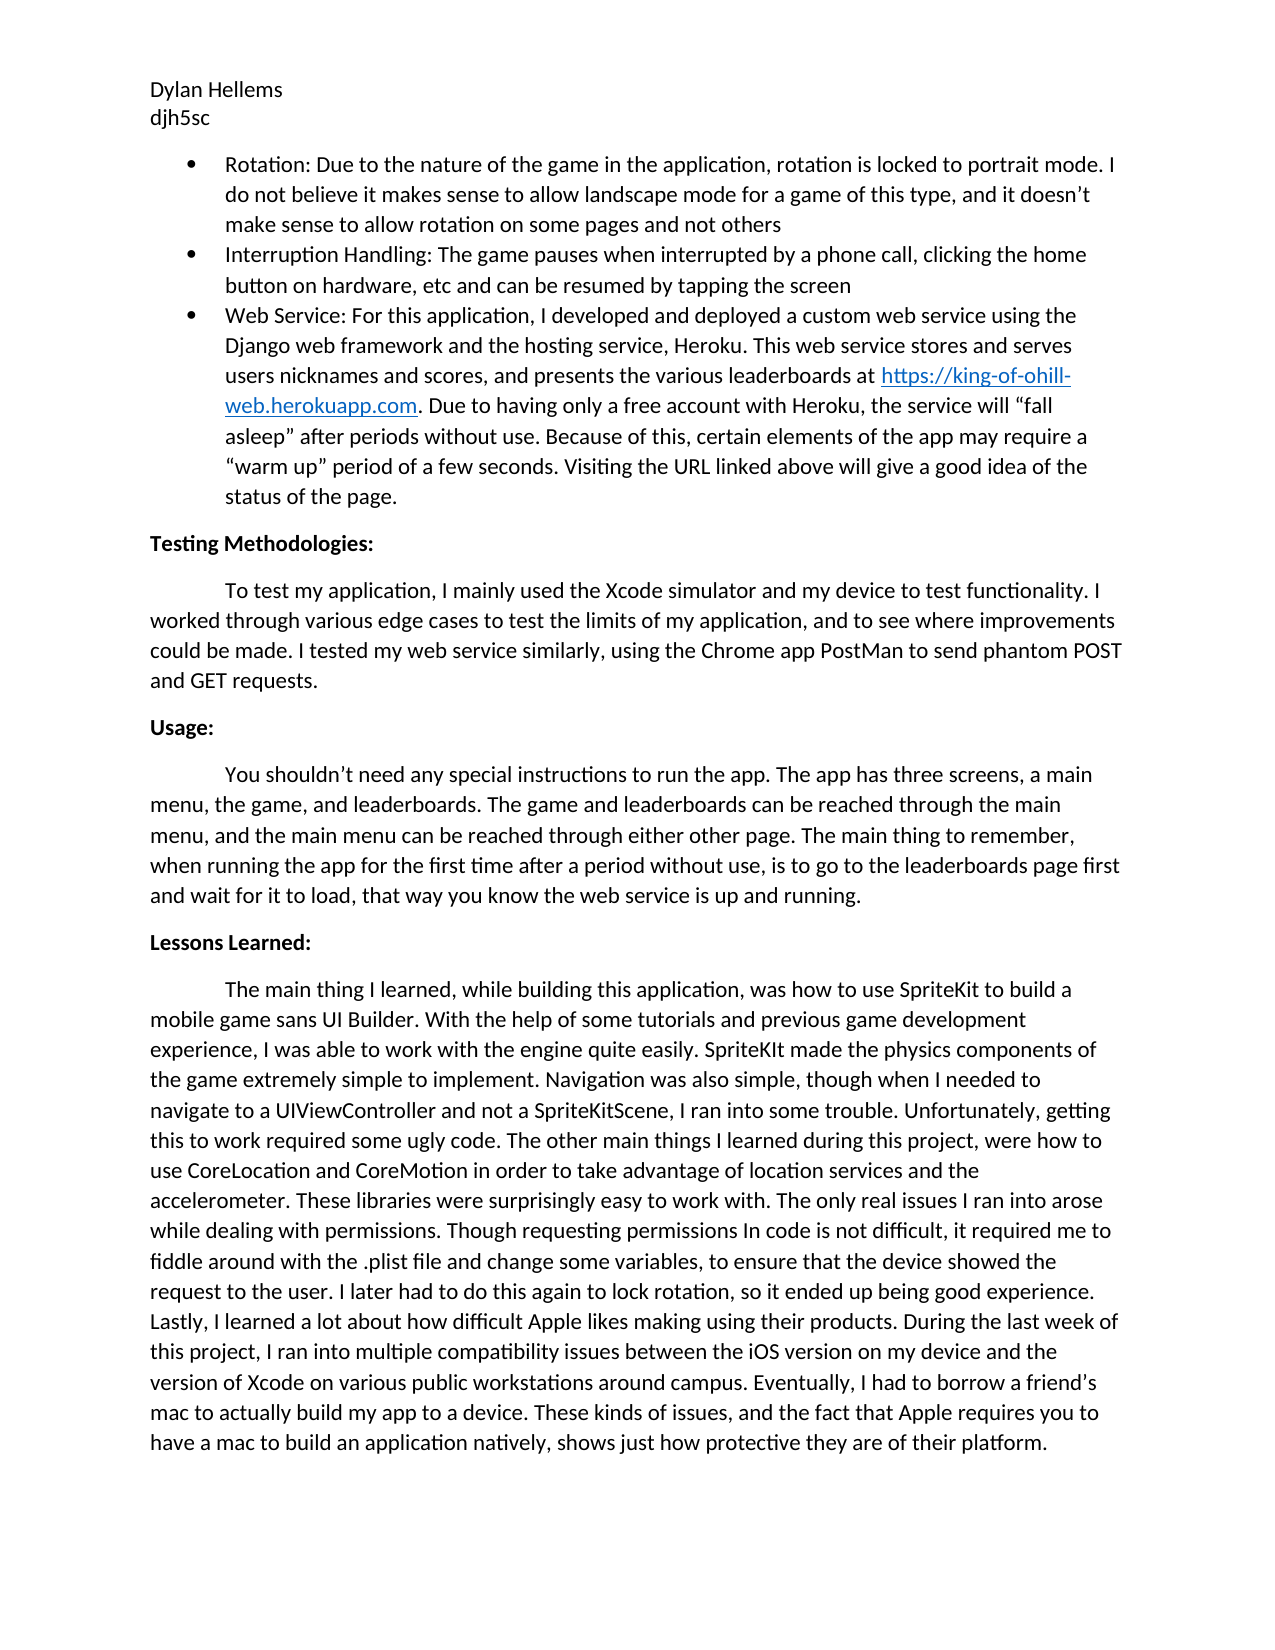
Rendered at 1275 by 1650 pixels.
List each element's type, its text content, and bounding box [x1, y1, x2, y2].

text Usage: [150, 713, 1125, 742]
text Testing Methodologies: [150, 529, 1125, 557]
text The main thing I learned, while building this application, was how to use SpriteKit to build a mobile game sans UI Builder. With the help of some tutorials and previous game development experience, I was able to work with the engine quite easily. SpriteKIt made the physics components of the game extremely simple to implement. Navigation was also simple, though when I needed to navigate to a UIViewController and not a SpriteKitScene, I ran into some trouble. Unfortunately, getting this to work required some ugly code. The other main things I learned during this project, were how to use CoreLocation and CoreMotion in order to take advantage of location services and the accelerometer. These libraries were surprisingly easy to work with. The only real issues I ran into arose while dealing with permissions. Though requesting permissions In code is not difficult, it required me to fiddle around with the .plist file and change some variables, to ensure that the device showed the request to the user. I later had to do this again to lock rotation, so it ended up being good experience. Lastly, I learned a lot about how difficult Apple likes making using their products. During the last week of this project, I ran into multiple compatibility issues between the iOS version on my device and the version of Xcode on various public workstations around campus. Eventually, I had to borrow a friend’s mac to actually build my app to a device. These kinds of issues, and the fact that Apple requires you to have a mac to build an application natively, shows just how protective they are of their platform. [150, 975, 1125, 1456]
text To test my application, I mainly used the Xcode simulator and my device to test functionality. I worked through various edge cases to test the limits of my application, and to see where improvements could be made. I tested my web service similarly, using the Chrome app PostMan to send phantom POST and GET requests. [150, 576, 1125, 695]
list Interruption Handling: The game pauses when interrupted by a phone call, clicking the home button on hardware, etc and can be resumed by tapping the screen [187, 241, 1125, 299]
text You shouldn’t need any special instructions to run the app. The app has three screens, a main menu, the game, and leaderboards. The game and leaderboards can be reached through the main menu, and the main menu can be reached through either other page. The main thing to remember, when running the app for the first time after a period without use, is to go to the leaderboards page first and wait for it to load, that way you know the web service is up and running. [150, 760, 1125, 909]
list Web Service: For this application, I developed and deployed a custom web service using the Django web framework and the hosting service, Heroku. This web service stores and serves users nicknames and scores, and presents the various leaderboards at https://king-of-ohill-web.herokuapp.com. Due to having only a free account with Heroku, the service will “fall asleep” after periods without use. Because of this, certain elements of the app may require a “warm up” period of a few seconds. Visiting the URL linked above will give a good idea of the status of the page. [187, 301, 1125, 510]
text Lessons Learned: [150, 928, 1125, 956]
list Rotation: Due to the nature of the game in the application, rotation is locked to portrait mode. I do not believe it makes sense to allow landscape mode for a game of this type, and it doesn’t make sense to allow rotation on some pages and not others [187, 150, 1125, 238]
